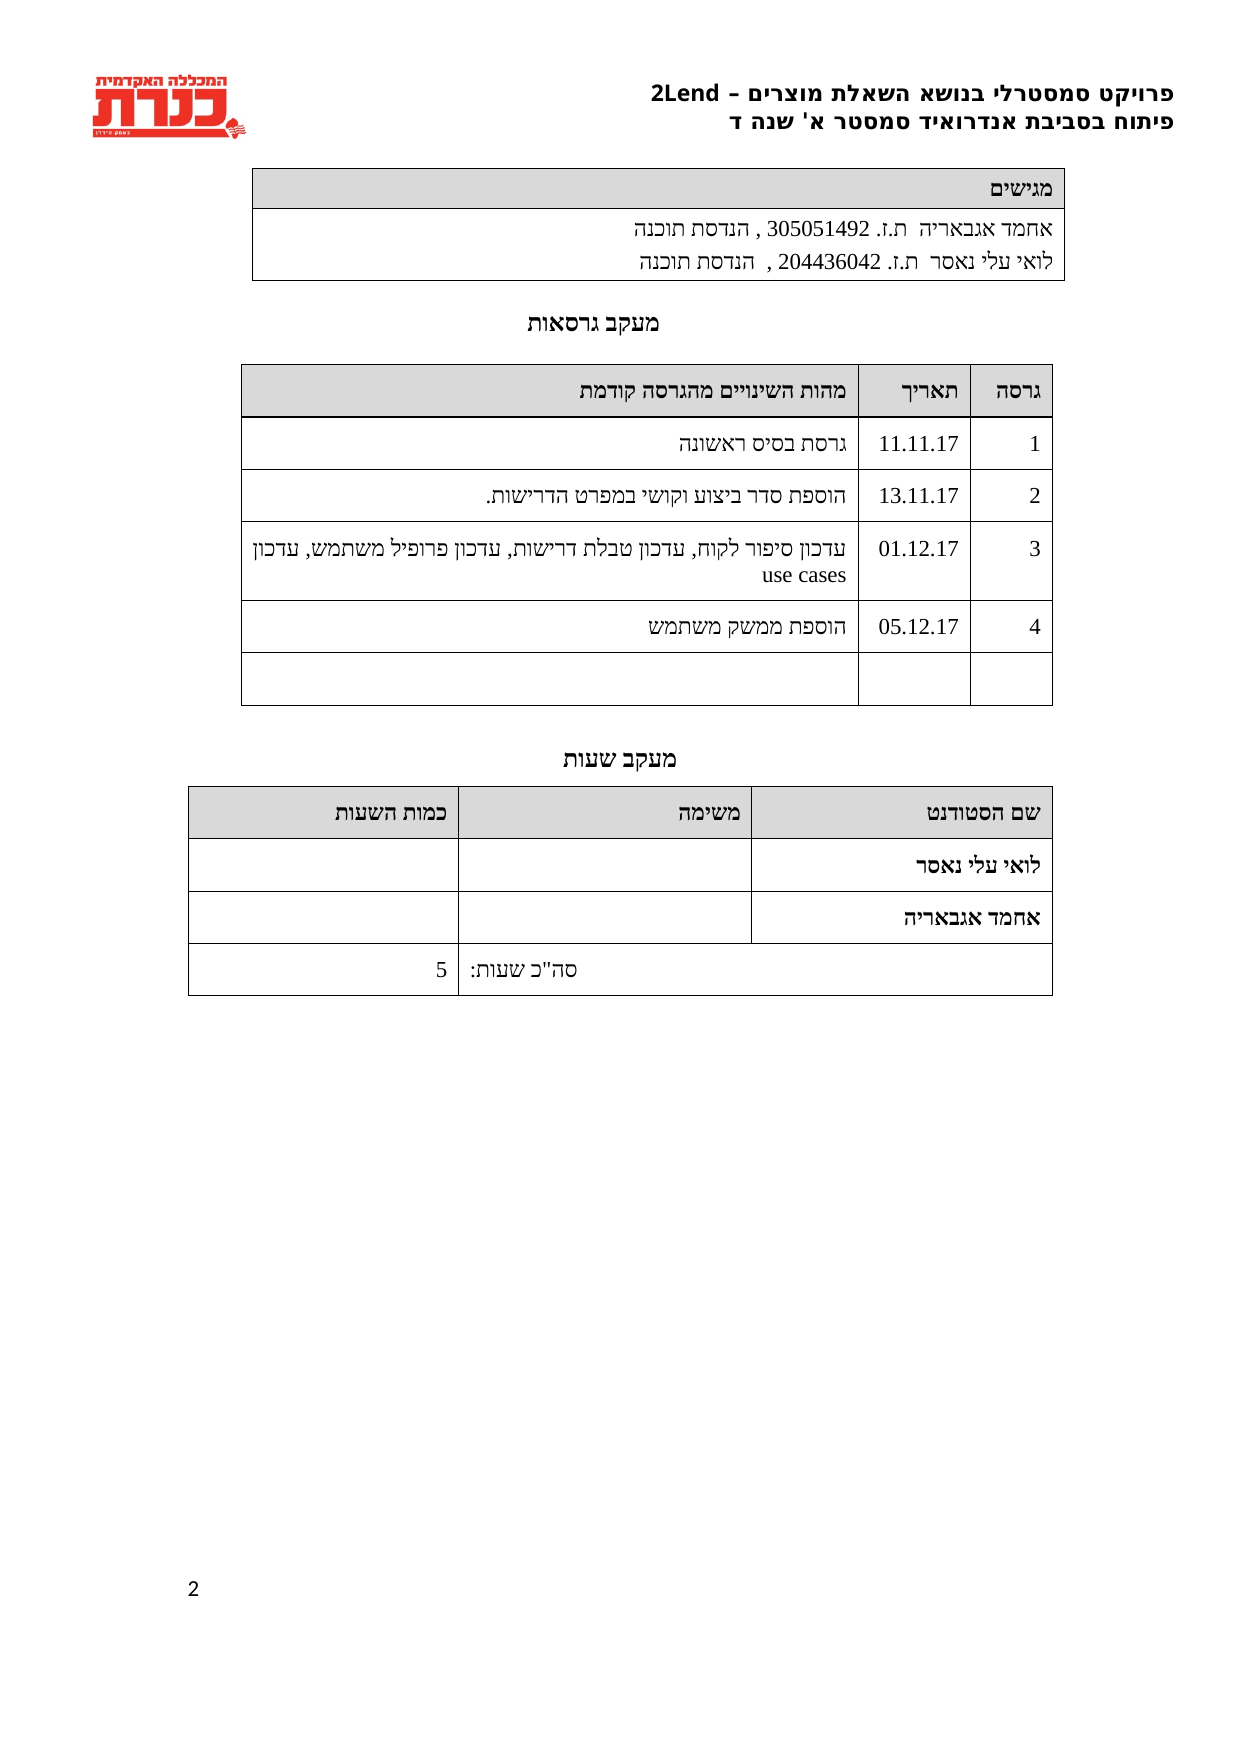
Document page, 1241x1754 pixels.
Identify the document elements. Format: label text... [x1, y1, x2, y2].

table_cell [189, 839, 458, 891]
table_cell 13.11.17 [859, 470, 970, 521]
table_cell הוספת סדר ביצוע וקושי במפרט הדרישות. [242, 470, 858, 521]
table_cell 4 [971, 601, 1052, 652]
table_cell [859, 653, 970, 705]
table_header גרסה [971, 365, 1052, 416]
table_cell 05.12.17 [859, 601, 970, 652]
table_cell אחמד אגבאריה ת.ז. 305051492 , הנדסת תוכנה לואי עלי נאסר ת.ז. 204436042 , הנדסת תוכנה [253, 209, 1064, 280]
table_cell סה"כ שעות: [459, 944, 1052, 995]
table_cell הוספת ממשק משתמש [242, 601, 858, 652]
table_cell עדכון סיפור לקוח, עדכון טבלת דרישות, עדכון פרופיל משתמש, עדכון use cases [242, 522, 858, 600]
table_header מהות השינויים מהגרסה קודמת [242, 365, 858, 416]
table_header כמות השעות [189, 787, 458, 838]
table_cell [459, 892, 751, 943]
table_cell [971, 653, 1052, 705]
table_cell 2 [971, 470, 1052, 521]
table_header משימה [459, 787, 751, 838]
table_cell 11.11.17 [859, 418, 970, 469]
table_header תאריך [859, 365, 970, 416]
text מעקב שעות [187, 744, 1053, 773]
table_cell [242, 653, 858, 705]
table_cell לואי עלי נאסר [752, 839, 1052, 891]
picture [90, 73, 247, 139]
table_cell 01.12.17 [859, 522, 970, 600]
table_cell 1 [971, 418, 1052, 469]
table_cell [189, 892, 458, 943]
table_cell אחמד אגבאריה [752, 892, 1052, 943]
table_cell [459, 839, 751, 891]
text מעקב גרסאות [187, 182, 1000, 337]
table_cell 5 [189, 944, 458, 995]
table_cell גרסת בסיס ראשונה [242, 418, 858, 469]
table_header מגישים [253, 169, 1064, 208]
table_cell 3 [971, 522, 1052, 600]
table_header שם הסטודנט [752, 787, 1052, 838]
